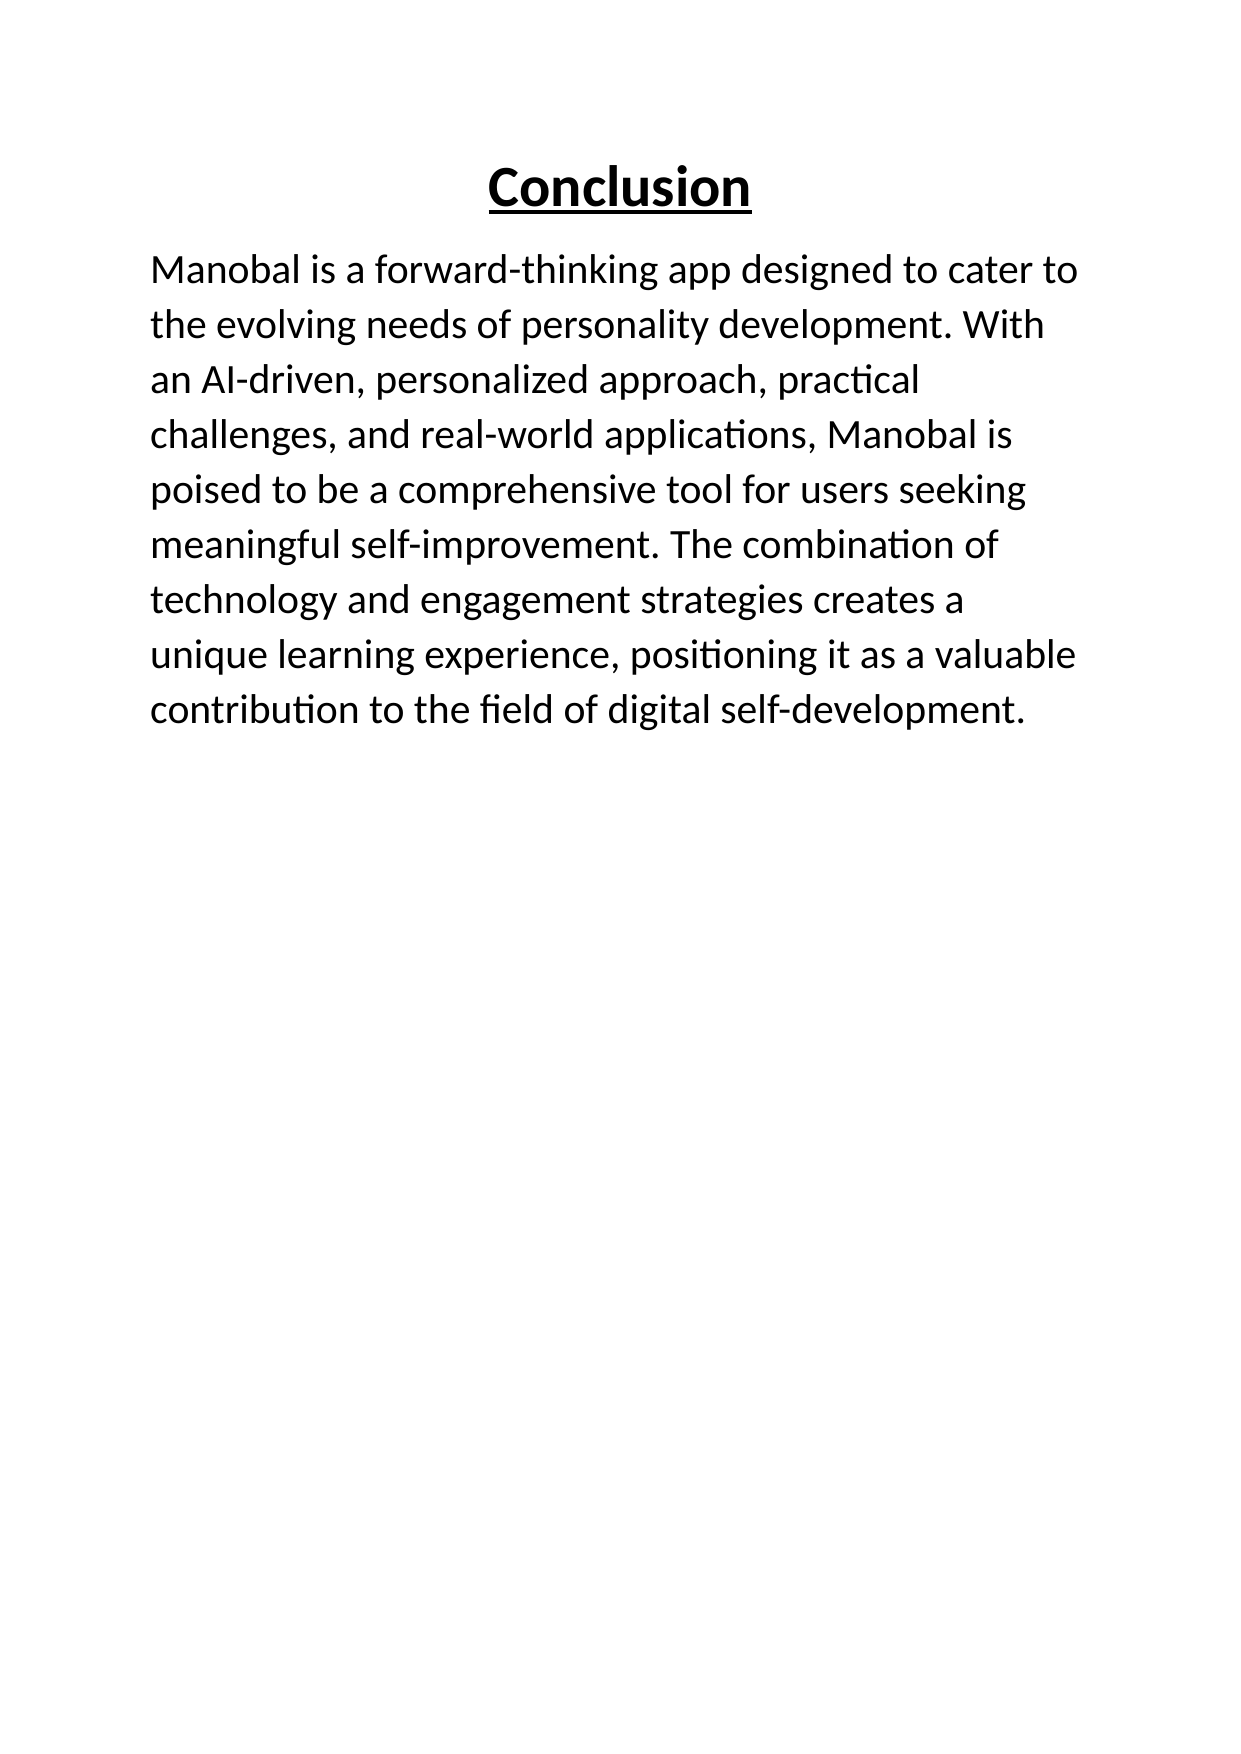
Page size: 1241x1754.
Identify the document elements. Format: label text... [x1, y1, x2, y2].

text Manobal is a forward-thinking app designed to cater to the evolving needs of personality development. With an AI-driven, personalized approach, practical challenges, and real-world applications, Manobal is poised to be a comprehensive tool for users seeking meaningful self-improvement. The combination of technology and engagement strategies creates a unique learning experience, positioning it as a valuable contribution to the field of digital self-development. [150, 243, 1090, 733]
text Conclusion [150, 150, 1090, 221]
